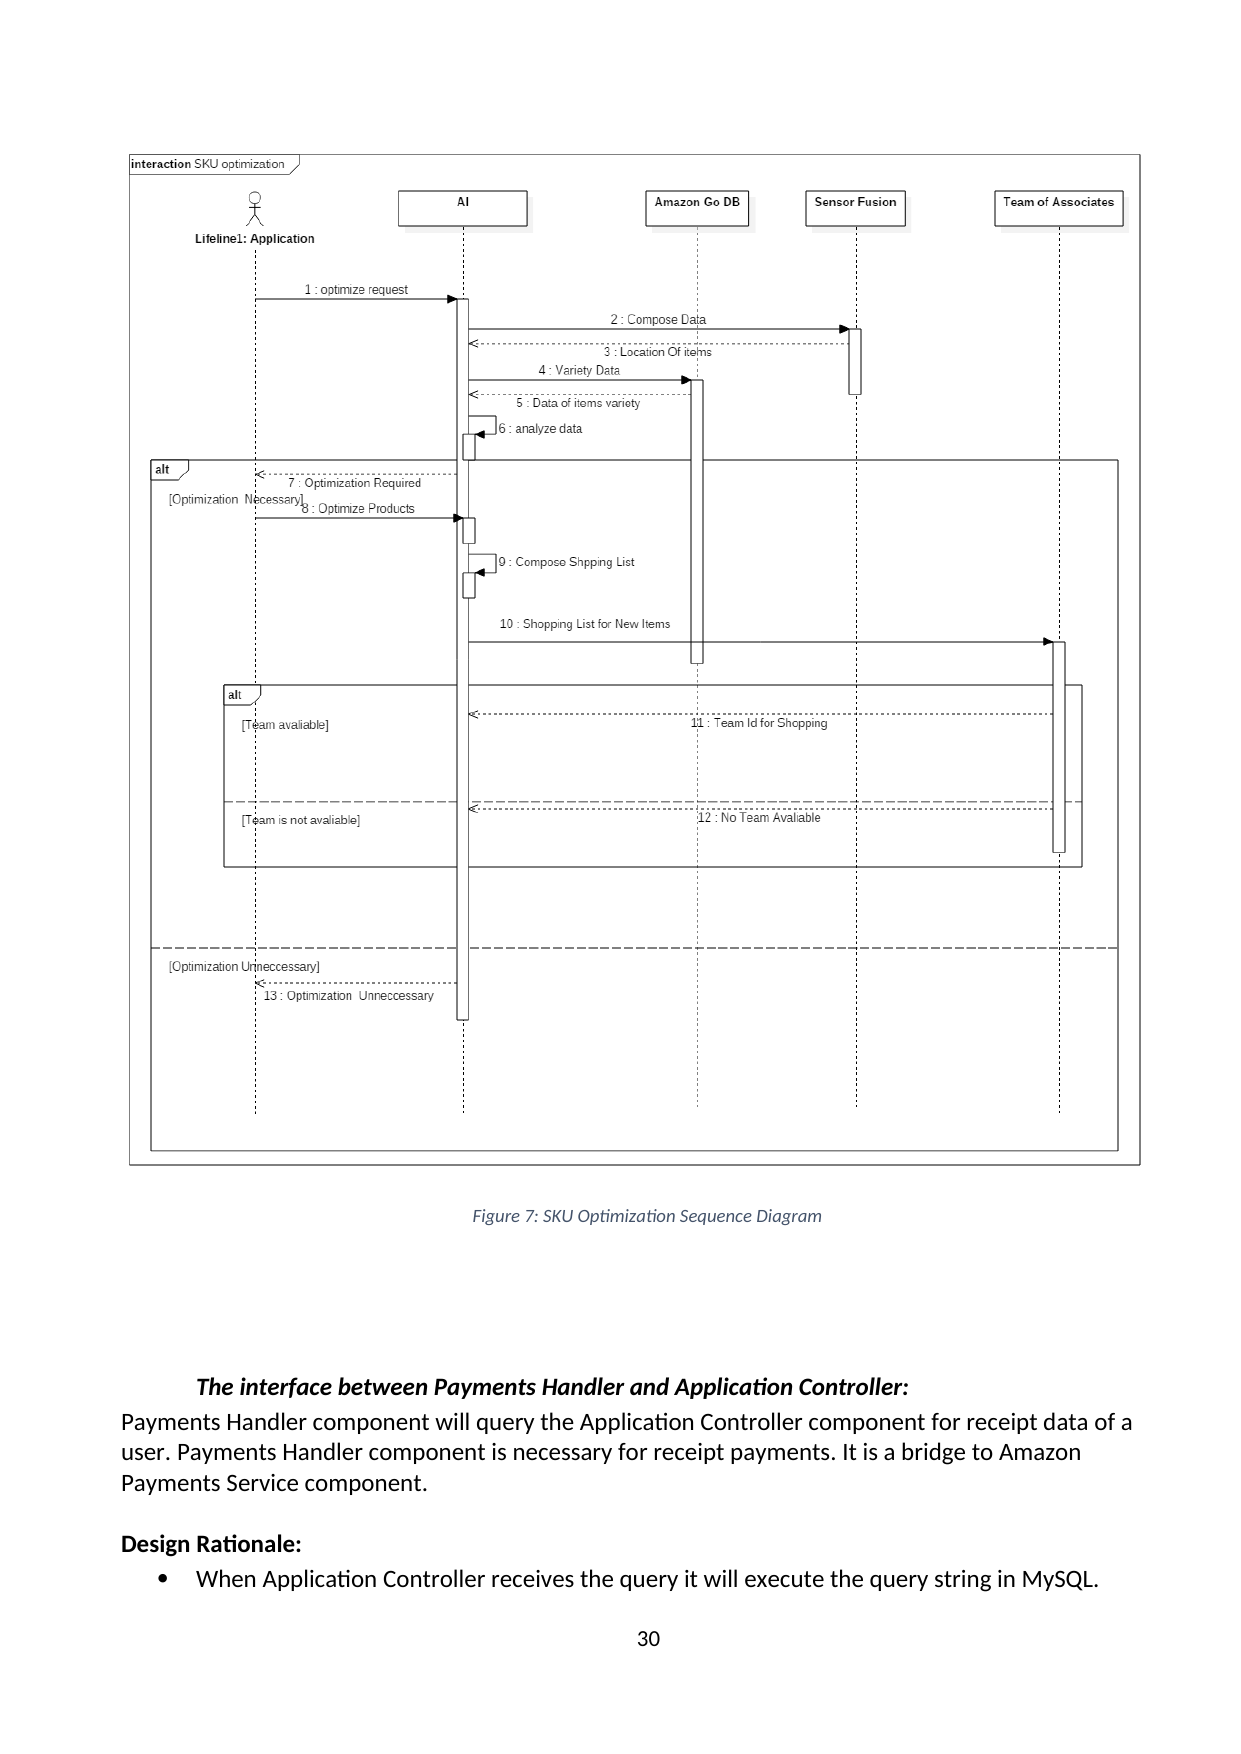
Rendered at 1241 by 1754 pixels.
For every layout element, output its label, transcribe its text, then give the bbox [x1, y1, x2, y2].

text Figure 7: SKU Optimization Sequence Diagram [121, 1205, 1176, 1228]
text Payments Handler component will query the Application Controller component for receipt data of a user. Payments Handler component is necessary for receipt payments. It is a bridge to Amazon Payments Service component. [121, 1406, 1176, 1498]
list The interface between Payments Handler and Application Controller: [196, 1371, 1176, 1402]
text Design Rationale: [121, 1528, 1176, 1559]
picture [120, 145, 1176, 1201]
list When Application Controller receives the query it will execute the query string in MySQL. [158, 1563, 1176, 1594]
